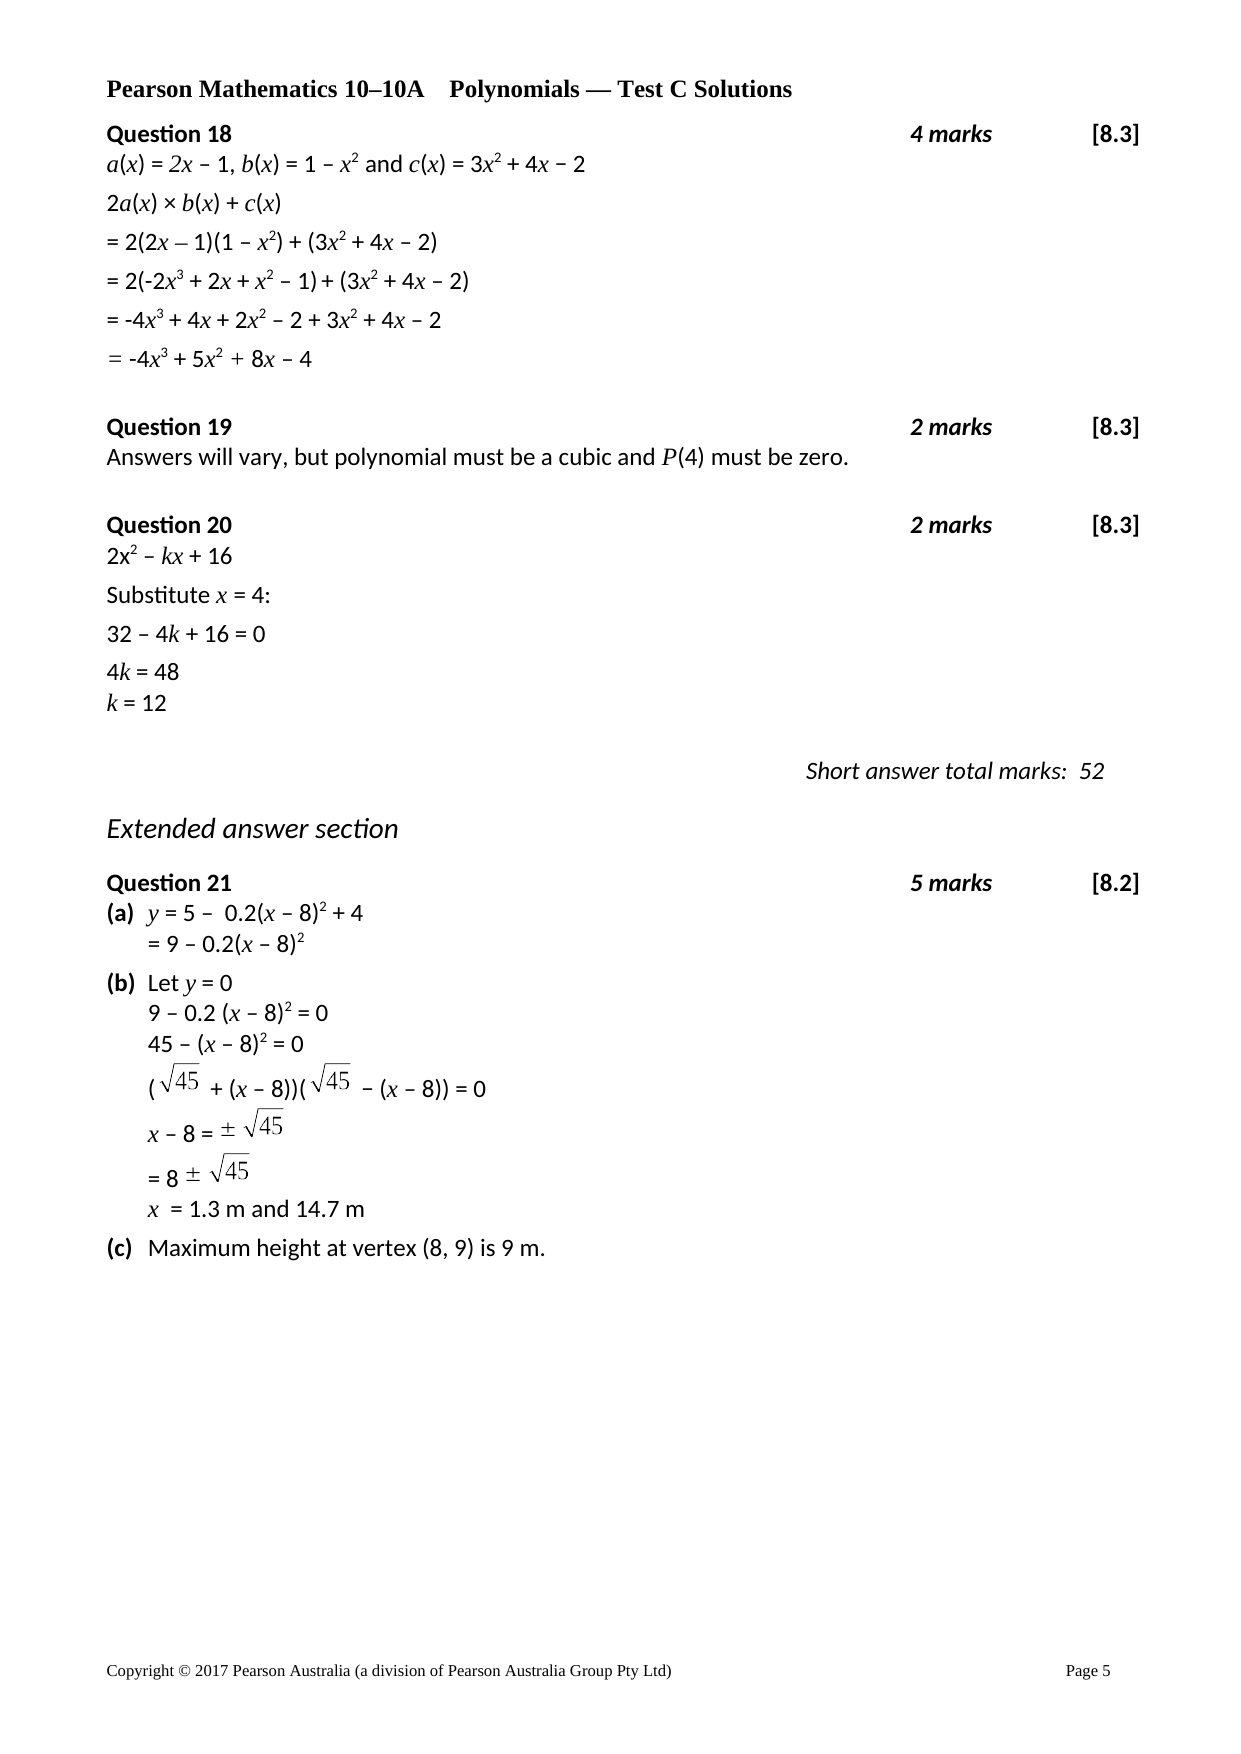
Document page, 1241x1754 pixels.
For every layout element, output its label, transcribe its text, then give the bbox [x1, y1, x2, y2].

text Answers will vary, but polynomial must be a cubic and P(4) must be zero. [106, 441, 1134, 472]
subtitle Question 21 5 marks [8.2] [106, 867, 1134, 898]
text 4k = 48 k = 12 [106, 657, 1134, 718]
text (a) y = 5 – 0.2(x – 8)2 + 4 = 9 – 0.2(x – 8)2 [106, 898, 1134, 959]
text 2x2 – kx + 16 [106, 540, 1134, 571]
text Substitute x = 4: [106, 579, 1134, 609]
text 2a(x) × b(x) + c(x) [106, 187, 1134, 218]
subtitle Question 18 4 marks [8.3] [106, 118, 1134, 149]
text = 2(-2x3 + 2x + x2 – 1) + (3x2 + 4x – 2) [106, 265, 1134, 296]
text = -4x3 + 4x + 2x2 – 2 + 3x2 + 4x – 2 [106, 304, 1134, 334]
text a(x) = 2x – 1, b(x) = 1 – x2 and c(x) = 3x2 + 4x − 2 [106, 149, 1134, 179]
text 32 – 4k + 16 = 0 [106, 618, 1134, 648]
text (c) Maximum height at vertex (8, 9) is 9 m. [106, 1232, 1134, 1263]
text (b) Let y = 0 9 – 0.2 (x – 8)2 = 0 45 – (x – 8)2 = 0 ( + (x – 8))( − (x – 8)) = 0 x – 8 = = 8 x = 1.3 m and 14.7 m [106, 967, 1134, 1224]
text = -4x3 + 5x2 + 8x – 4 [106, 343, 1134, 373]
text = 2(2x – 1)(1 – x2) + (3x2 + 4x – 2) [106, 226, 1134, 257]
text Short answer total marks: 52 [106, 755, 1104, 786]
subtitle Question 20 2 marks [8.3] [106, 509, 1134, 540]
subtitle Question 19 2 marks [8.3] [106, 411, 1134, 441]
subtitle Extended answer section [106, 811, 1134, 846]
